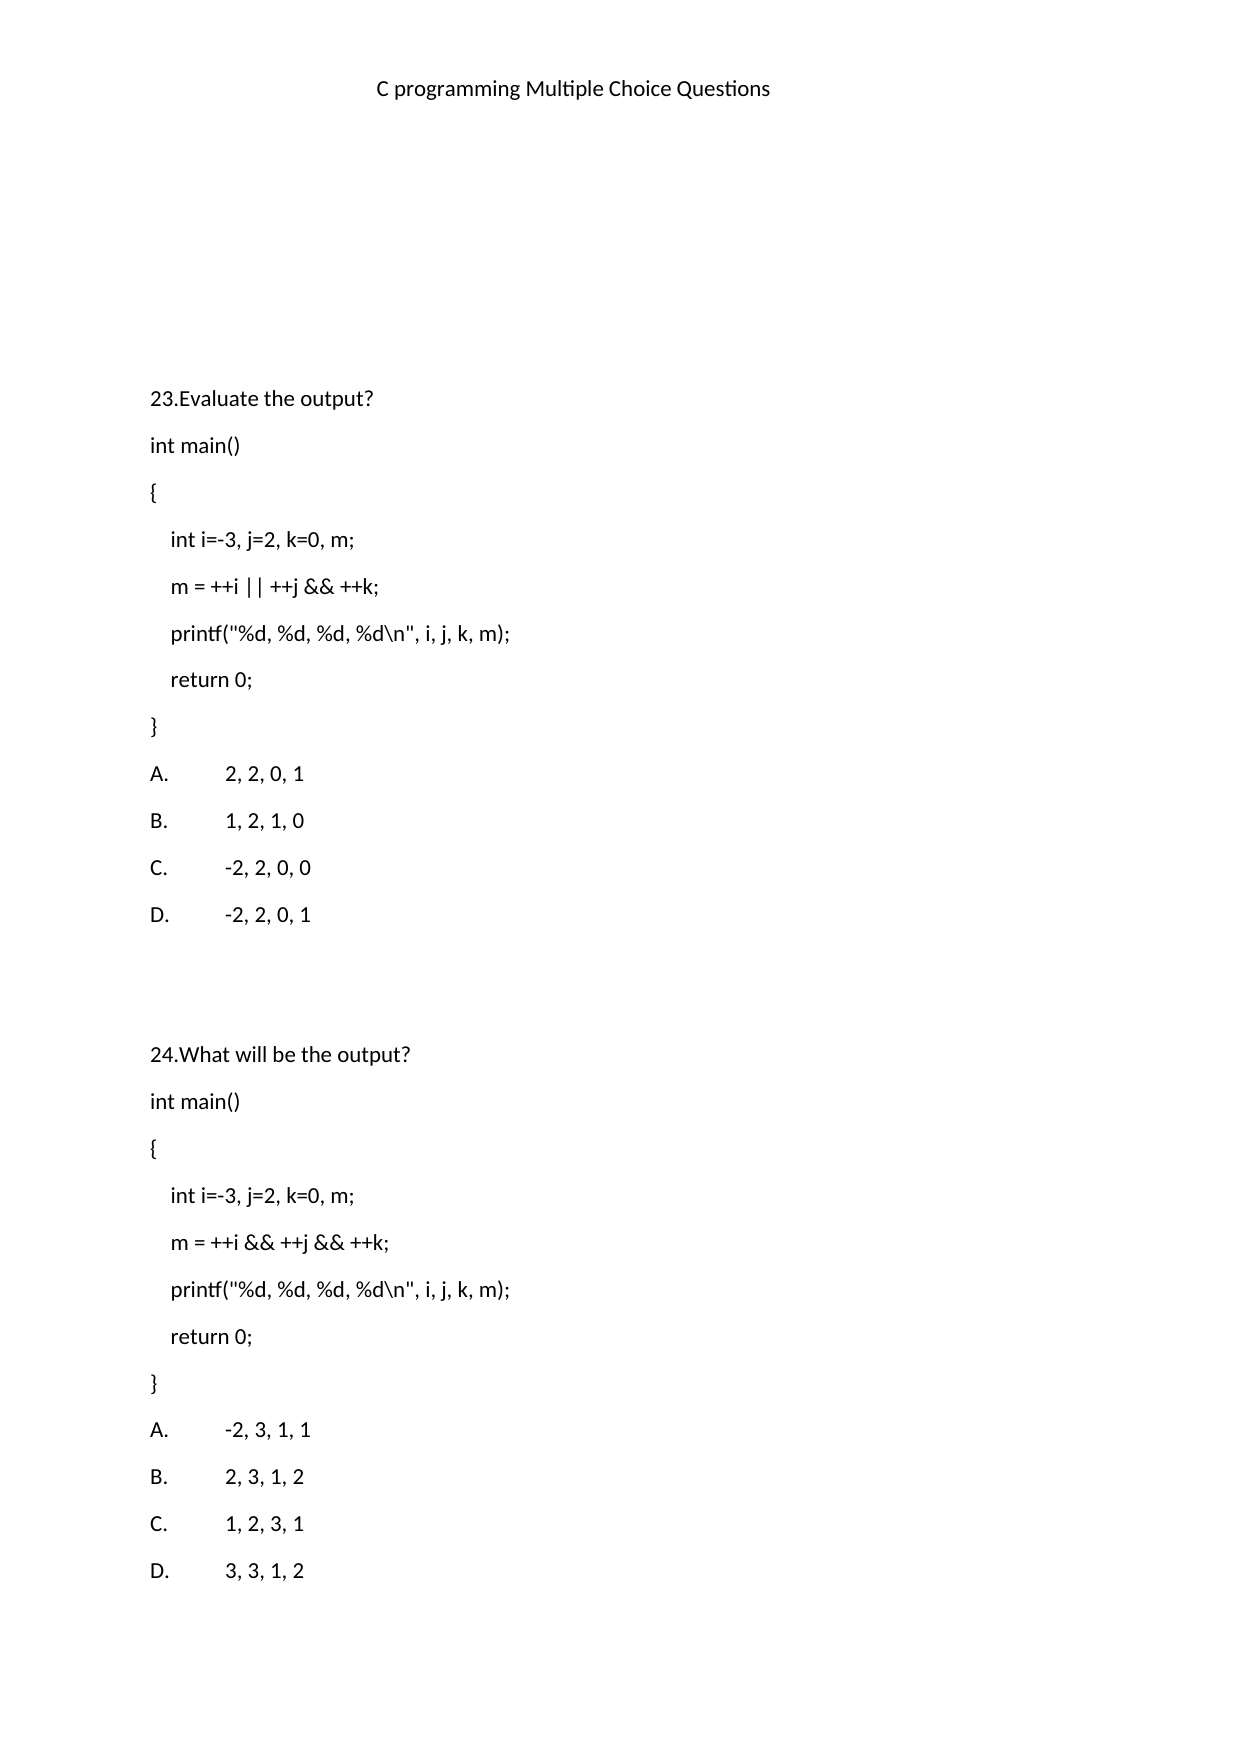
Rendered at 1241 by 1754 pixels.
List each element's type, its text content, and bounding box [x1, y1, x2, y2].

text int main() [150, 1087, 1090, 1116]
text 23.Evaluate the output? [150, 384, 1090, 412]
text B. 2, 3, 1, 2 [150, 1462, 1090, 1491]
text A. 2, 2, 0, 1 [150, 759, 1090, 787]
text printf("%d, %d, %d, %d\n", i, j, k, m); [150, 1275, 1090, 1303]
text B. 1, 2, 1, 0 [150, 806, 1090, 834]
text { [150, 478, 1090, 506]
text int i=-3, j=2, k=0, m; [150, 1181, 1090, 1209]
text m = ++i && ++j && ++k; [150, 1228, 1090, 1256]
text } [150, 1369, 1090, 1397]
text A. -2, 3, 1, 1 [150, 1416, 1090, 1444]
text C. -2, 2, 0, 0 [150, 853, 1090, 881]
text 24.What will be the output? [150, 1041, 1090, 1069]
text m = ++i || ++j && ++k; [150, 572, 1090, 600]
text return 0; [150, 1322, 1090, 1350]
text return 0; [150, 666, 1090, 694]
text D. 3, 3, 1, 2 [150, 1556, 1090, 1584]
text int main() [150, 431, 1090, 459]
text int i=-3, j=2, k=0, m; [150, 525, 1090, 553]
text printf("%d, %d, %d, %d\n", i, j, k, m); [150, 619, 1090, 647]
text C. 1, 2, 3, 1 [150, 1509, 1090, 1537]
text D. -2, 2, 0, 1 [150, 900, 1090, 928]
text { [150, 1134, 1090, 1162]
text } [150, 712, 1090, 741]
